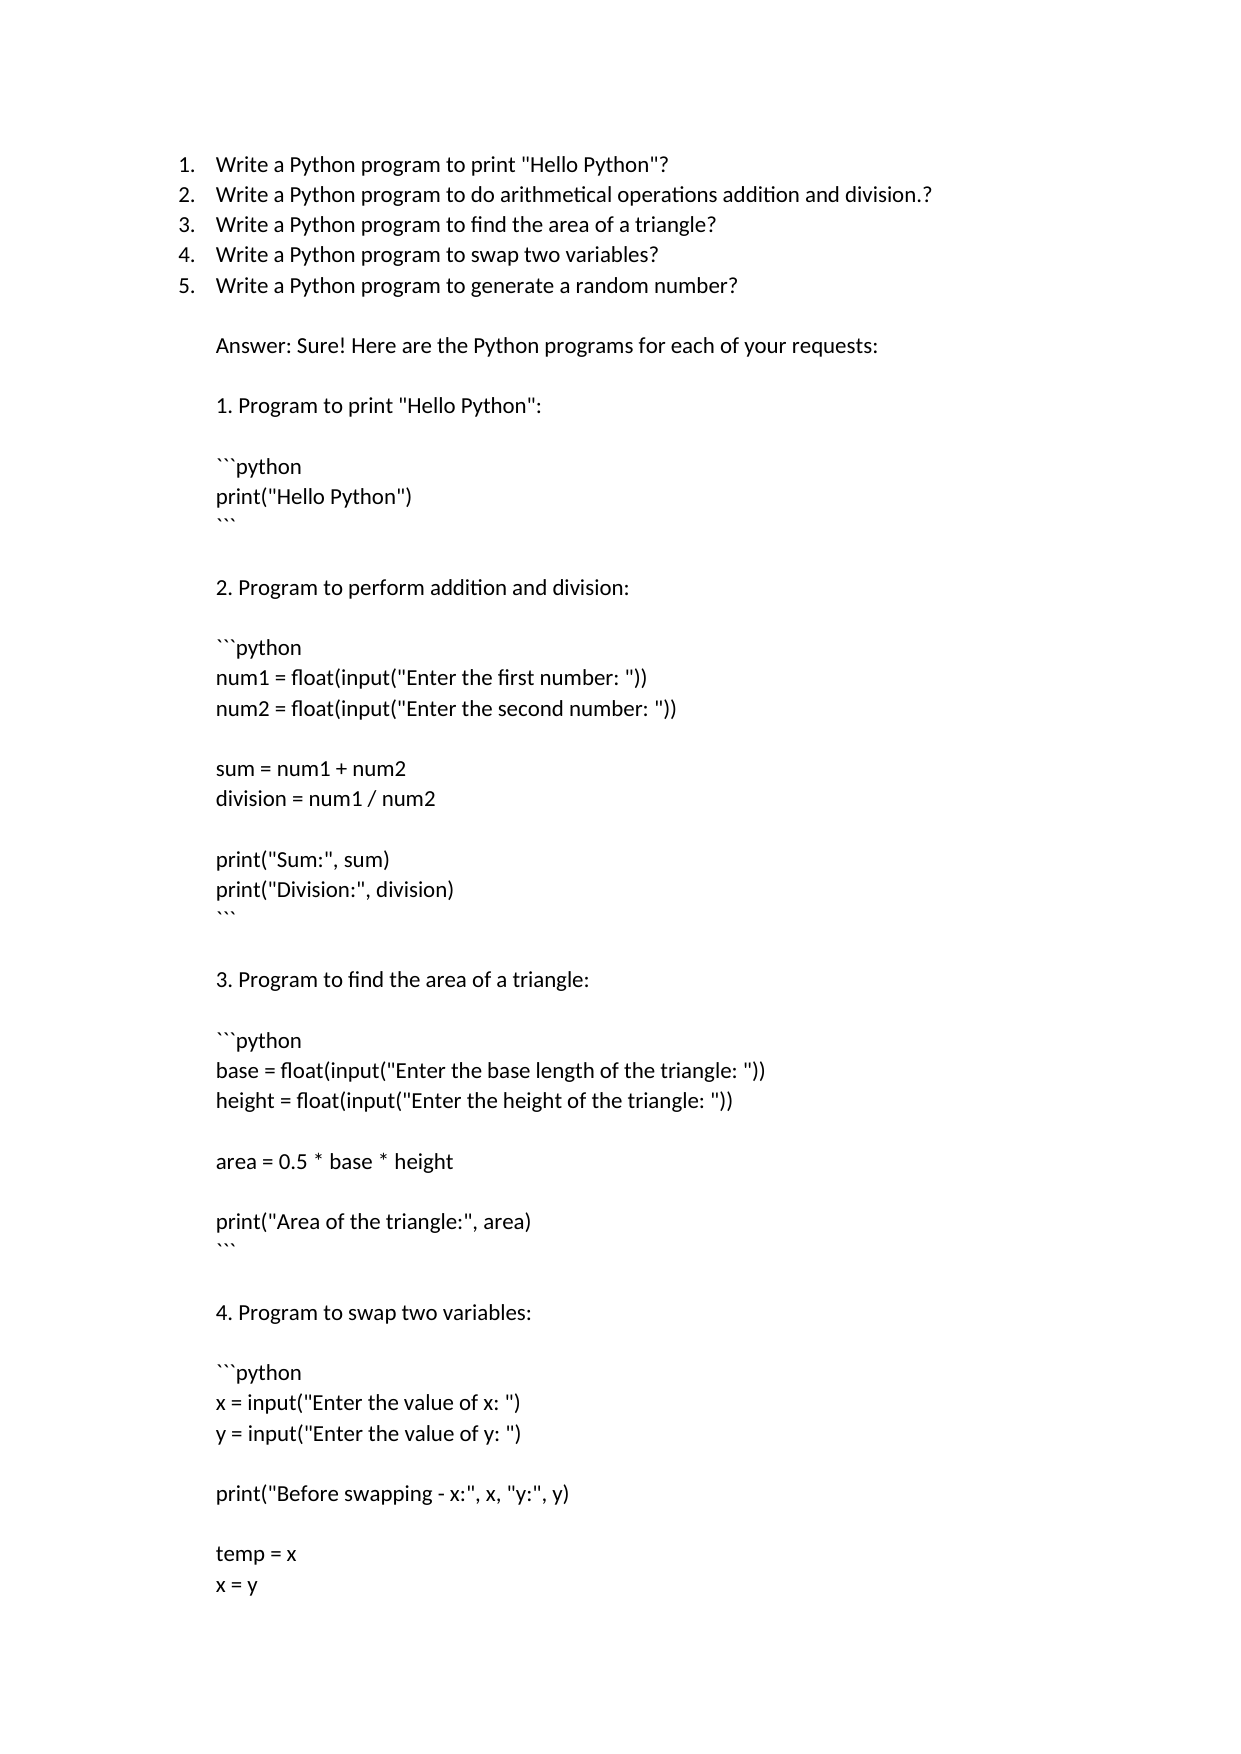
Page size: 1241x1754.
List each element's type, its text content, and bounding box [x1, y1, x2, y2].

list print("Area of the triangle:", area) [216, 1207, 1090, 1235]
list print("Division:", division) [216, 875, 1090, 903]
list sum = num1 + num2 [216, 754, 1090, 782]
list ``` [216, 905, 1090, 933]
list x = input("Enter the value of x: ") [216, 1388, 1090, 1417]
list height = float(input("Enter the height of the triangle: ")) [216, 1086, 1090, 1114]
list num1 = float(input("Enter the first number: ")) [216, 663, 1090, 692]
list ```python [216, 452, 1090, 480]
list Write a Python program to generate a random number? [178, 271, 1090, 299]
list Write a Python program to swap two variables? [178, 241, 1090, 269]
list Write a Python program to find the area of a triangle? [178, 210, 1090, 238]
list ``` [216, 1237, 1090, 1266]
list Write a Python program to do arithmetical operations addition and division.? [178, 180, 1090, 208]
list ```python [216, 1358, 1090, 1386]
list num2 = float(input("Enter the second number: ")) [216, 694, 1090, 722]
list division = num1 / num2 [216, 784, 1090, 812]
list 1. Program to print "Hello Python": [216, 392, 1090, 420]
list 4. Program to swap two variables: [216, 1298, 1090, 1326]
list print("Before swapping - x:", x, "y:", y) [216, 1479, 1090, 1507]
list base = float(input("Enter the base length of the triangle: ")) [216, 1056, 1090, 1084]
list print("Hello Python") [216, 482, 1090, 510]
list ```python [216, 633, 1090, 661]
list temp = x [216, 1539, 1090, 1568]
list area = 0.5 * base * height [216, 1147, 1090, 1175]
list y = input("Enter the value of y: ") [216, 1419, 1090, 1447]
list Write a Python program to print "Hello Python"? [178, 150, 1090, 178]
list ```python [216, 1026, 1090, 1054]
list ``` [216, 512, 1090, 541]
list 3. Program to find the area of a triangle: [216, 966, 1090, 994]
list x = y [216, 1570, 1090, 1598]
list Answer: Sure! Here are the Python programs for each of your requests: [216, 331, 1090, 359]
list print("Sum:", sum) [216, 845, 1090, 873]
list 2. Program to perform addition and division: [216, 573, 1090, 601]
